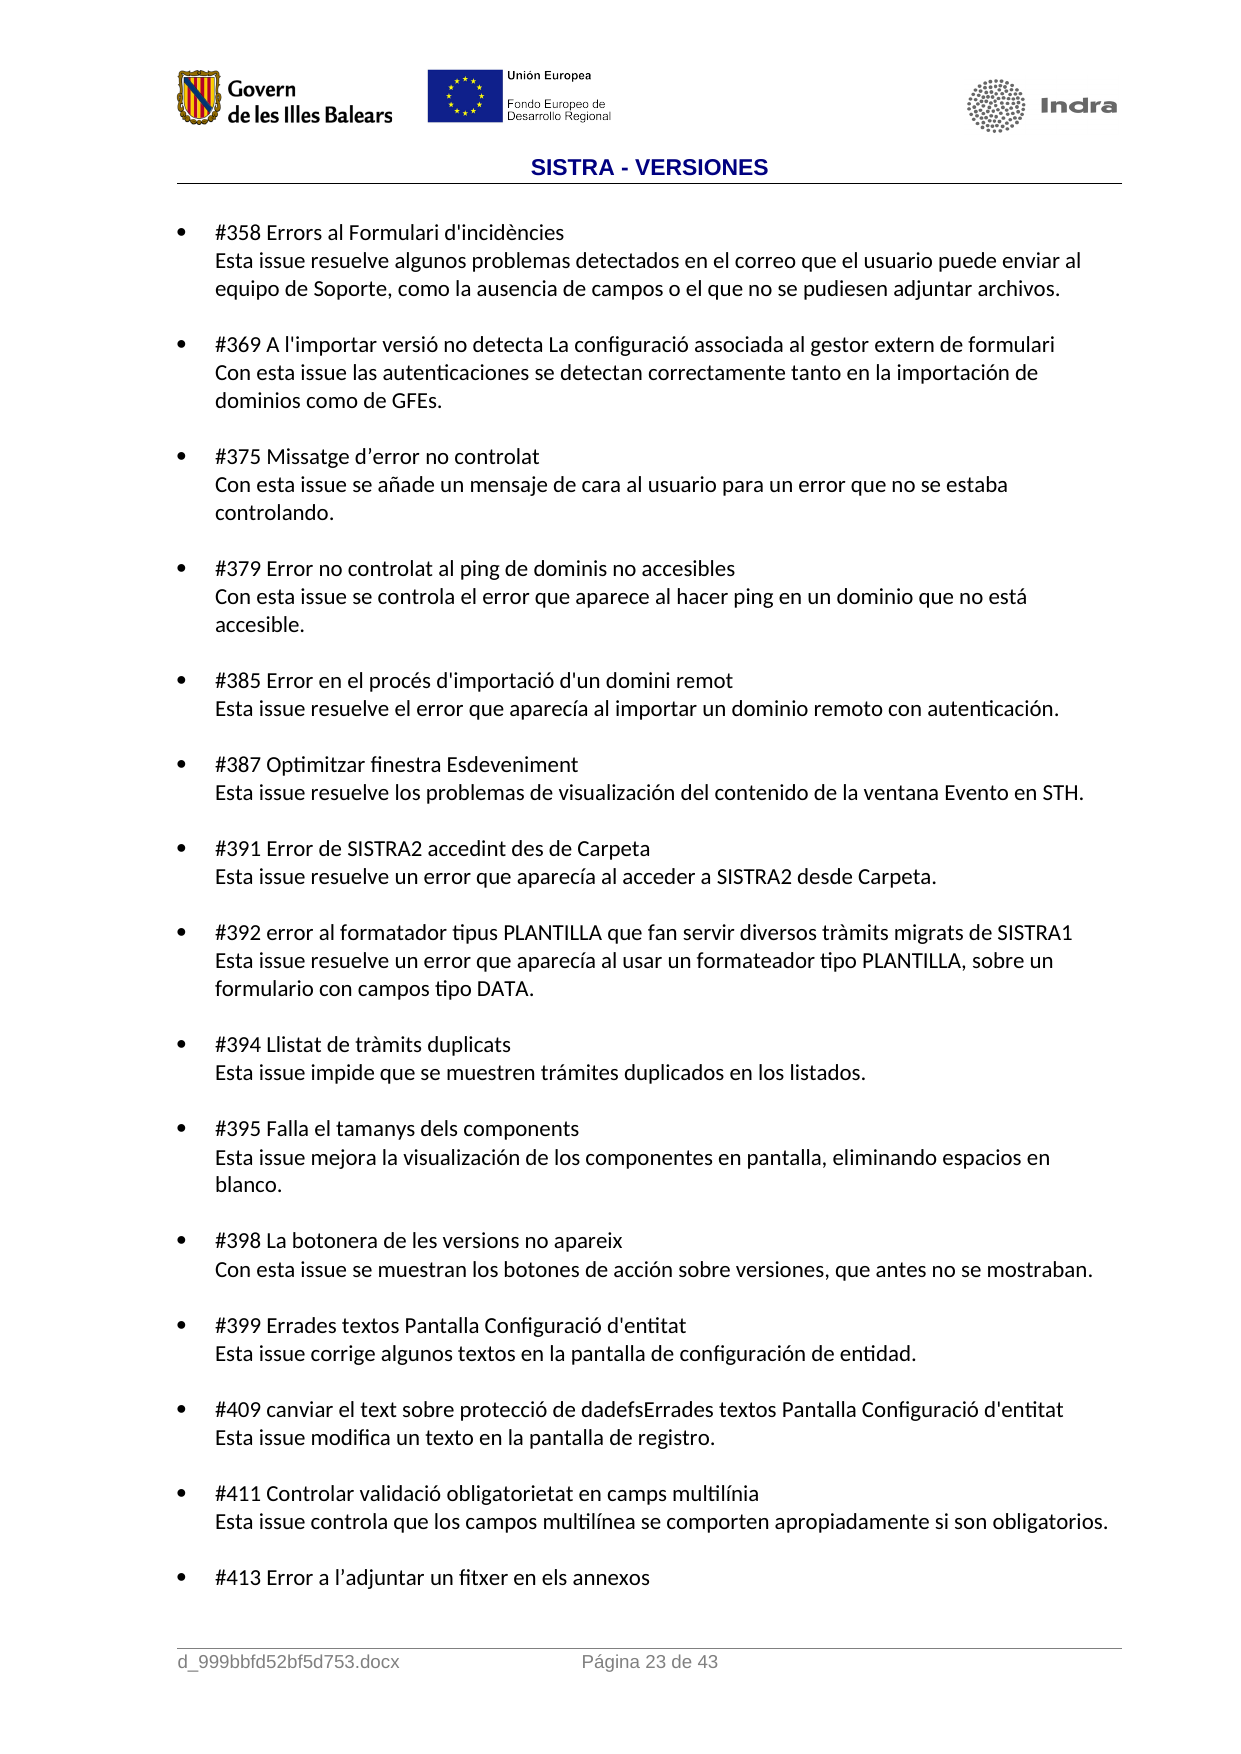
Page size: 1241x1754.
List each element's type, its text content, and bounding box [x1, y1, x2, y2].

list Esta issue controla que los campos multilínea se comporten apropiadamente si son obligatorios. [215, 1507, 1122, 1535]
list Esta issue corrige algunos textos en la pantalla de configuración de entidad. [215, 1339, 1122, 1367]
list #387 Optimitzar finestra Esdeveniment [177, 750, 1122, 778]
picture [176, 70, 393, 125]
list #399 Errades textos Pantalla Configuració d'entitat [177, 1311, 1122, 1339]
list Esta issue resuelve el error que aparecía al importar un dominio remoto con autenticación. [215, 694, 1122, 722]
list Esta issue resuelve un error que aparecía al acceder a SISTRA2 desde Carpeta. [215, 862, 1122, 890]
picture [421, 67, 611, 125]
list #392 error al formatador tipus PLANTILLA que fan servir diversos tràmits migrats de SISTRA1 [177, 918, 1122, 946]
list #385 Error en el procés d'importació d'un domini remot [177, 666, 1122, 694]
list #391 Error de SISTRA2 accedint des de Carpeta [177, 834, 1122, 862]
list #409 canviar el text sobre protecció de dadefsErrades textos Pantalla Configuració d'entitat [177, 1395, 1122, 1423]
list Con esta issue se muestran los botones de acción sobre versiones, que antes no se mostraban. [215, 1255, 1122, 1283]
list #413 Error a l’adjuntar un fitxer en els annexos [177, 1563, 1122, 1591]
list Esta issue impide que se muestren trámites duplicados en los listados. [215, 1058, 1122, 1087]
list #375 Missatge d’error no controlat [177, 442, 1122, 470]
list Esta issue modifica un texto en la pantalla de registro. [215, 1423, 1122, 1451]
list Esta issue mejora la visualización de los componentes en pantalla, eliminando espacios en blanco. [215, 1143, 1122, 1199]
list #394 Llistat de tràmits duplicats [177, 1031, 1122, 1058]
list #369 A l'importar versió no detecta La configuració associada al gestor extern de formulari [177, 330, 1122, 358]
list Esta issue resuelve los problemas de visualización del contenido de la ventana Evento en STH. [215, 778, 1122, 806]
list #395 Falla el tamanys dels components [177, 1114, 1122, 1143]
list Con esta issue se controla el error que aparece al hacer ping en un dominio que no está accesible. [215, 582, 1122, 638]
list #358 Errors al Formulari d'incidències [177, 218, 1122, 246]
list Esta issue resuelve algunos problemas detectados en el correo que el usuario puede enviar al equipo de Soporte, como la ausencia de campos o el que no se pudiesen adjuntar archivos. [215, 246, 1122, 302]
list #411 Controlar validació obligatorietat en camps multilínia [177, 1479, 1122, 1507]
list #379 Error no controlat al ping de dominis no accesibles [177, 554, 1122, 582]
list #398 La botonera de les versions no apareix [177, 1227, 1122, 1255]
list Esta issue resuelve un error que aparecía al usar un formateador tipo PLANTILLA, sobre un formulario con campos tipo DATA. [215, 946, 1122, 1002]
list Con esta issue las autenticaciones se detectan correctamente tanto en la importación de dominios como de GFEs. [215, 358, 1122, 414]
list Con esta issue se añade un mensaje de cara al usuario para un error que no se estaba controlando. [215, 470, 1122, 526]
